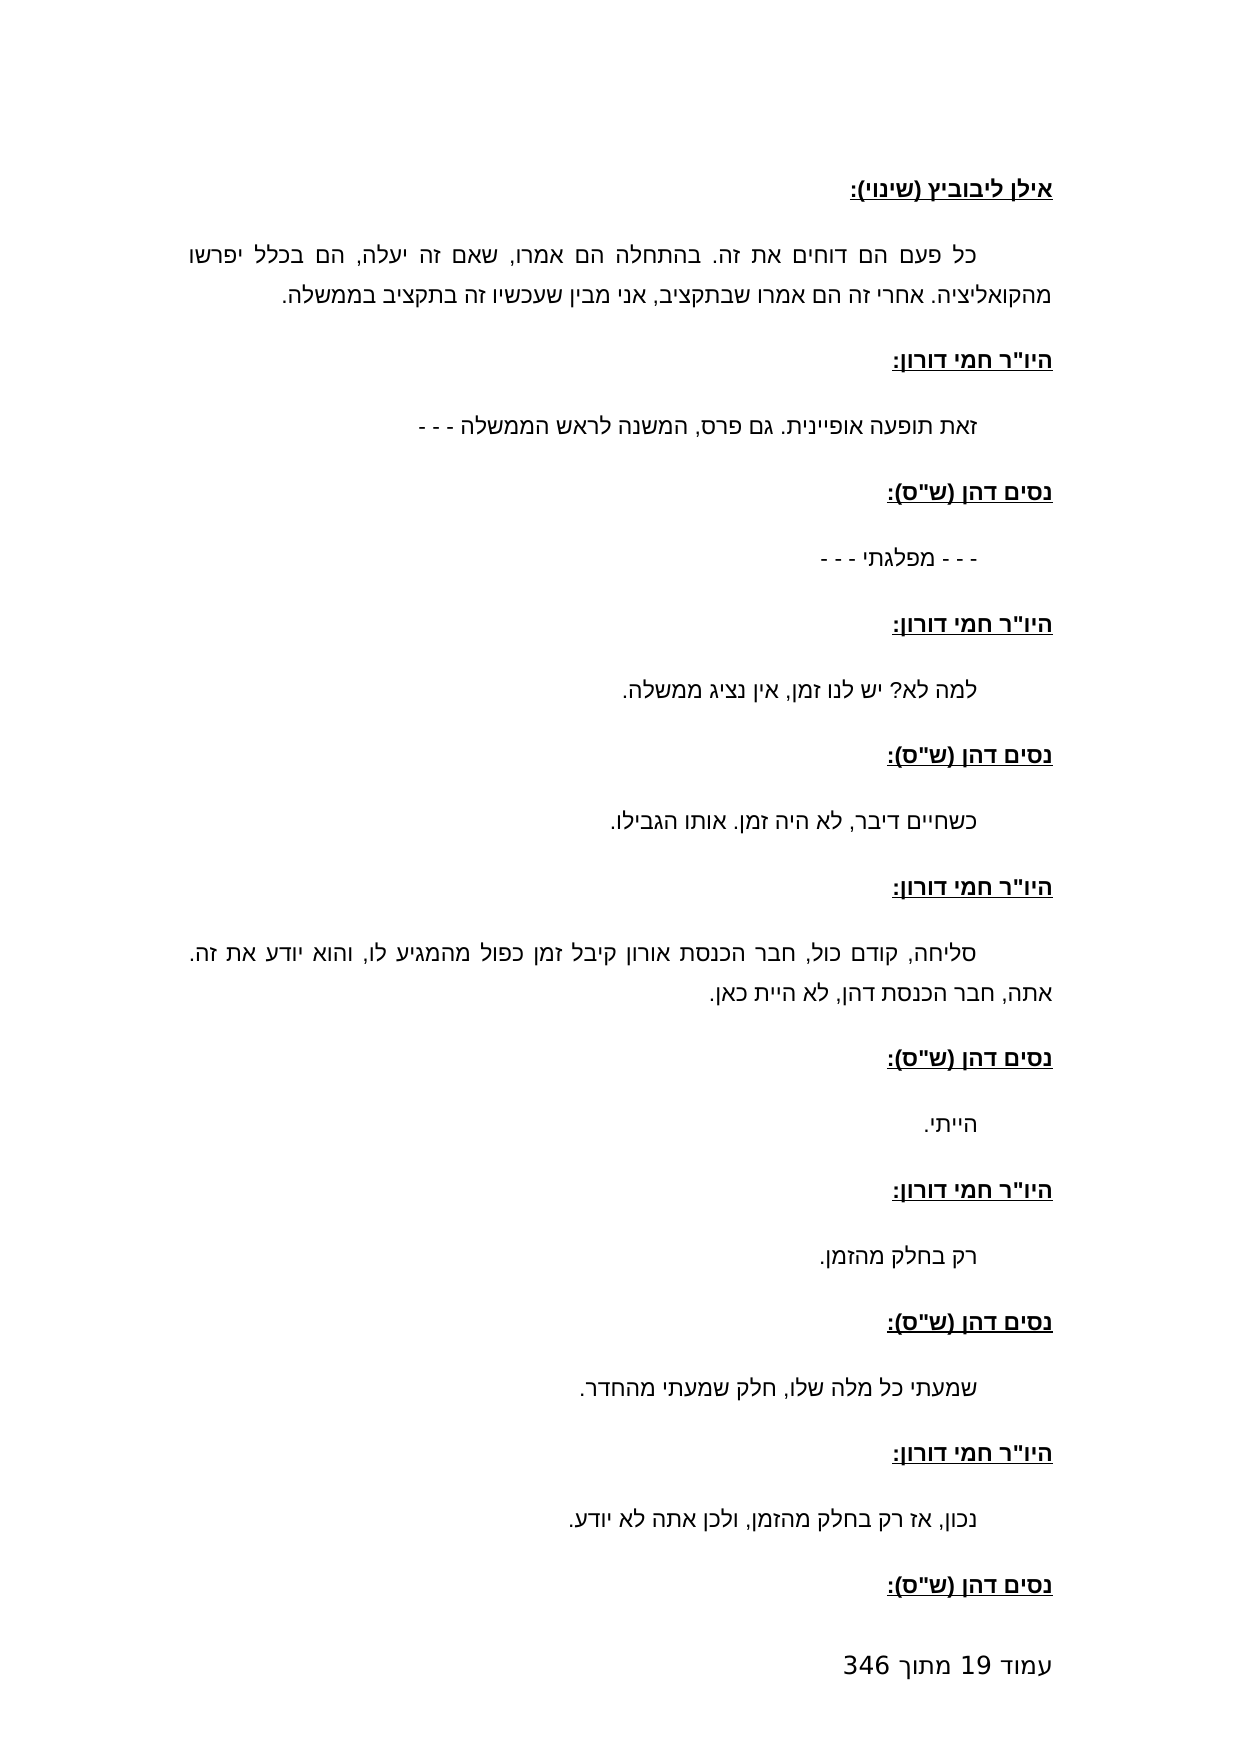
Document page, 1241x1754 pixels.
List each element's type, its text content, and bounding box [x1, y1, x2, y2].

text נכון, אז רק בחלק מהזמן, ולכן אתה לא יודע. [187, 1506, 1053, 1532]
text היו"ר חמי דורון: [187, 1414, 1053, 1467]
text היו"ר חמי דורון: [187, 1151, 1053, 1203]
text רק בחלק מהזמן. [187, 1243, 1053, 1269]
text היו"ר חמי דורון: [187, 584, 1053, 637]
text - - - מפלגתי - - - [187, 545, 1053, 571]
text אילן ליבוביץ (שינוי): [187, 150, 1053, 203]
text היו"ר חמי דורון: [187, 848, 1053, 901]
text זאת תופעה אופיינית. גם פרס, המשנה לראש הממשלה - - - [187, 413, 1053, 440]
text שמעתי כל מלה שלו, חלק שמעתי מהחדר. [187, 1374, 1053, 1401]
text נסים דהן (ש"ס): [187, 453, 1053, 506]
text כשחיים דיבר, לא היה זמן. אותו הגבילו. [187, 808, 1053, 835]
text סליחה, קודם כול, חבר הכנסת אורון קיבל זמן כפול מהמגיע לו, והוא יודע את זה. אתה, חבר הכנסת דהן, לא היית כאן. [187, 940, 1053, 1006]
text נסים דהן (ש"ס): [187, 1282, 1053, 1335]
text היו"ר חמי דורון: [187, 321, 1053, 374]
text כל פעם הם דוחים את זה. בהתחלה הם אמרו, שאם זה יעלה, הם בכלל יפרשו מהקואליציה. אחרי זה הם אמרו שבתקציב, אני מבין שעכשיו זה בתקציב בממשלה. [187, 242, 1053, 308]
text נסים דהן (ש"ס): [187, 716, 1053, 769]
text הייתי. [187, 1111, 1053, 1137]
text למה לא? יש לנו זמן, אין נציג ממשלה. [187, 677, 1053, 703]
text נסים דהן (ש"ס): [187, 1019, 1053, 1072]
text נסים דהן (ש"ס): [187, 1546, 1053, 1598]
